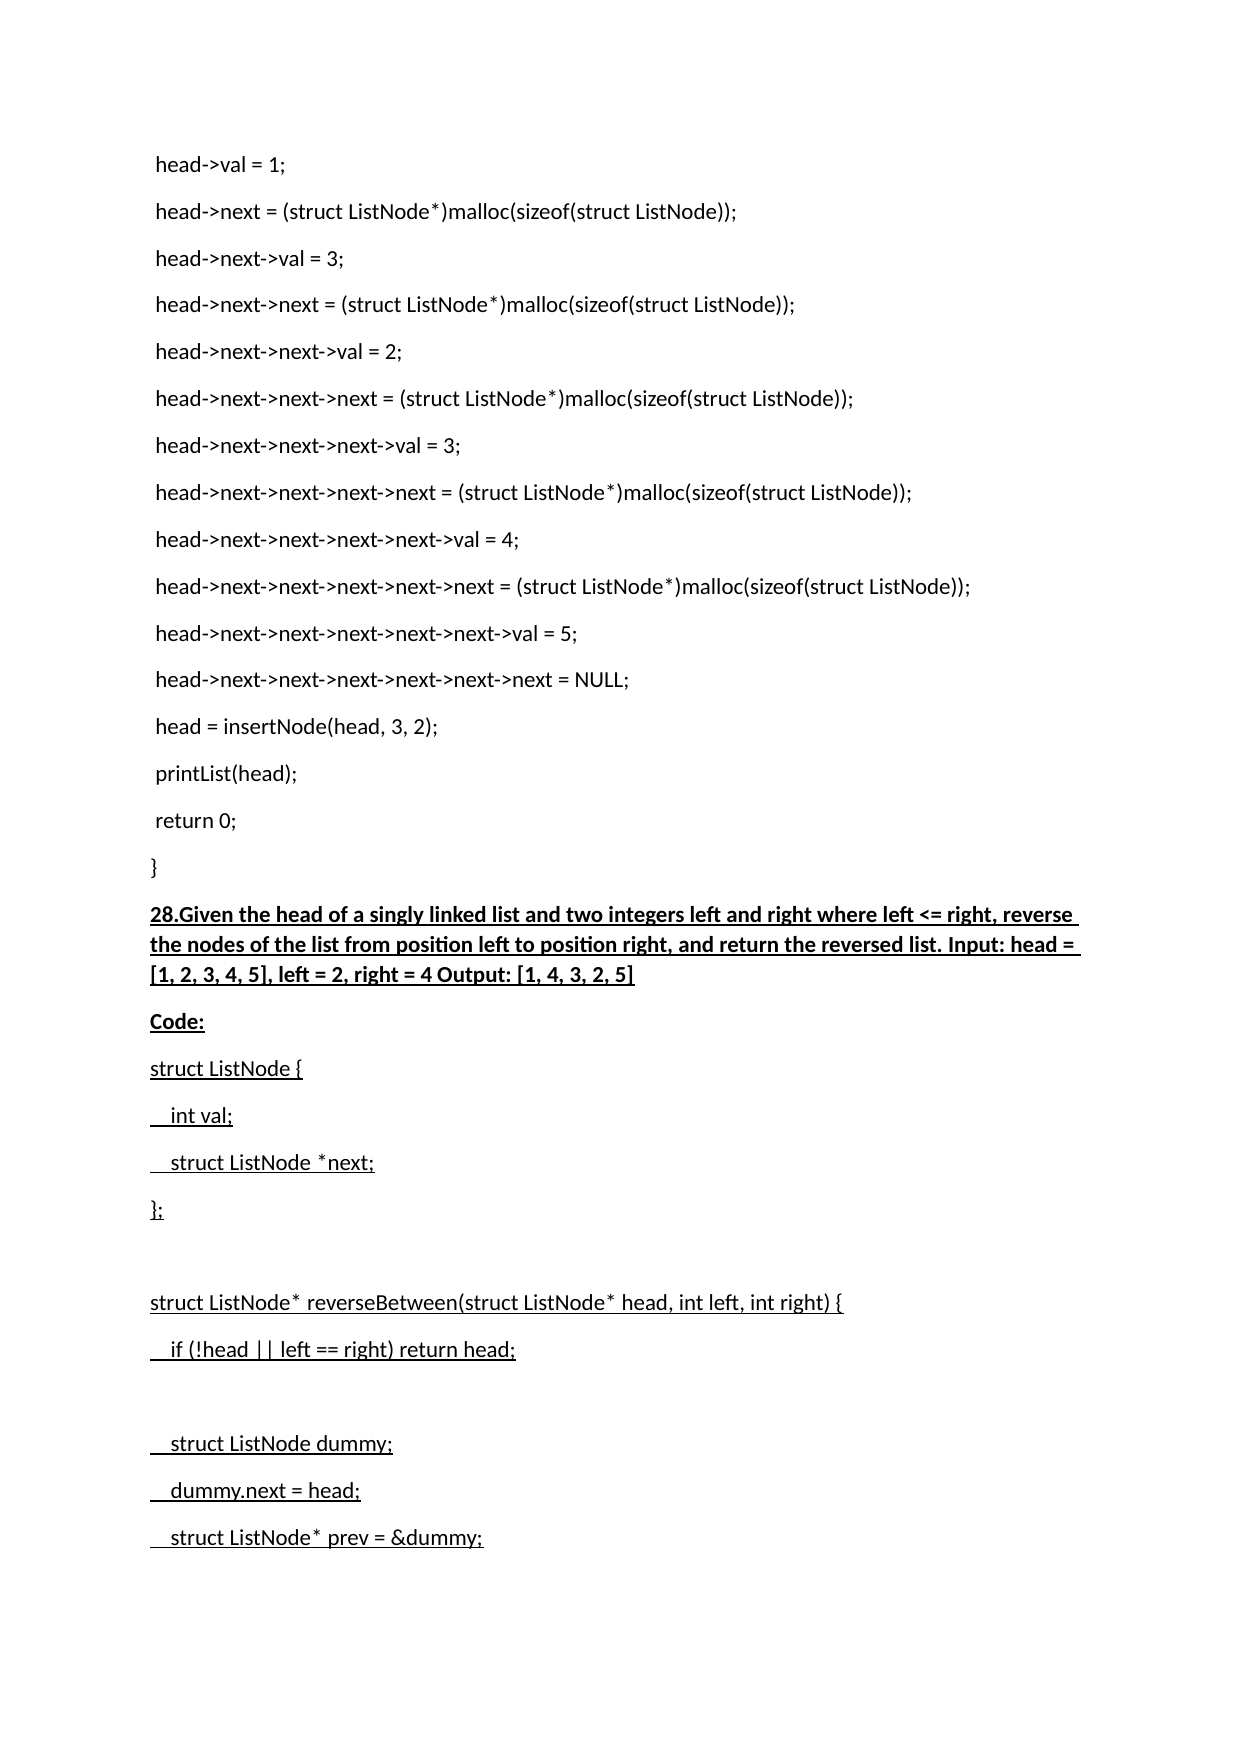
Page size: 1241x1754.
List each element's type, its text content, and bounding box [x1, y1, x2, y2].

text head->next->next->next->next->next->next = NULL; [150, 666, 1090, 694]
text int val; [150, 1101, 1090, 1129]
text struct ListNode dummy; [150, 1429, 1090, 1457]
text head->next->next->next->next->val = 4; [150, 525, 1090, 553]
text head->next->next->next->val = 3; [150, 431, 1090, 459]
text head->next->next = (struct ListNode*)malloc(sizeof(struct ListNode)); [150, 291, 1090, 319]
text struct ListNode* prev = &dummy; [150, 1523, 1090, 1551]
text Code: [150, 1007, 1090, 1035]
text return 0; [150, 806, 1090, 834]
text head->next->next->next->next->next = (struct ListNode*)malloc(sizeof(struct ListNode)); [150, 572, 1090, 600]
text head->next->val = 3; [150, 244, 1090, 272]
text head->next->next->val = 2; [150, 337, 1090, 366]
text struct ListNode *next; [150, 1148, 1090, 1176]
text head = insertNode(head, 3, 2); [150, 712, 1090, 741]
text head->next->next->next->next->next->val = 5; [150, 619, 1090, 647]
text head->next->next->next->next = (struct ListNode*)malloc(sizeof(struct ListNode)); [150, 478, 1090, 506]
text }; [150, 1195, 1090, 1223]
text 28.Given the head of a singly linked list and two integers left and right where left <= right, reverse the nodes of the list from position left to position right, and return the reversed list. Input: head = [1, 2, 3, 4, 5], left = 2, right = 4 Output: [1, 4, 3, 2, 5] [150, 900, 1090, 988]
text head->val = 1; [150, 150, 1090, 178]
text head->next = (struct ListNode*)malloc(sizeof(struct ListNode)); [150, 197, 1090, 225]
text printList(head); [150, 759, 1090, 787]
text struct ListNode* reverseBetween(struct ListNode* head, int left, int right) { [150, 1288, 1090, 1317]
text } [150, 853, 1090, 881]
text head->next->next->next = (struct ListNode*)malloc(sizeof(struct ListNode)); [150, 384, 1090, 412]
text if (!head || left == right) return head; [150, 1335, 1090, 1363]
text struct ListNode { [150, 1054, 1090, 1082]
text dummy.next = head; [150, 1476, 1090, 1504]
